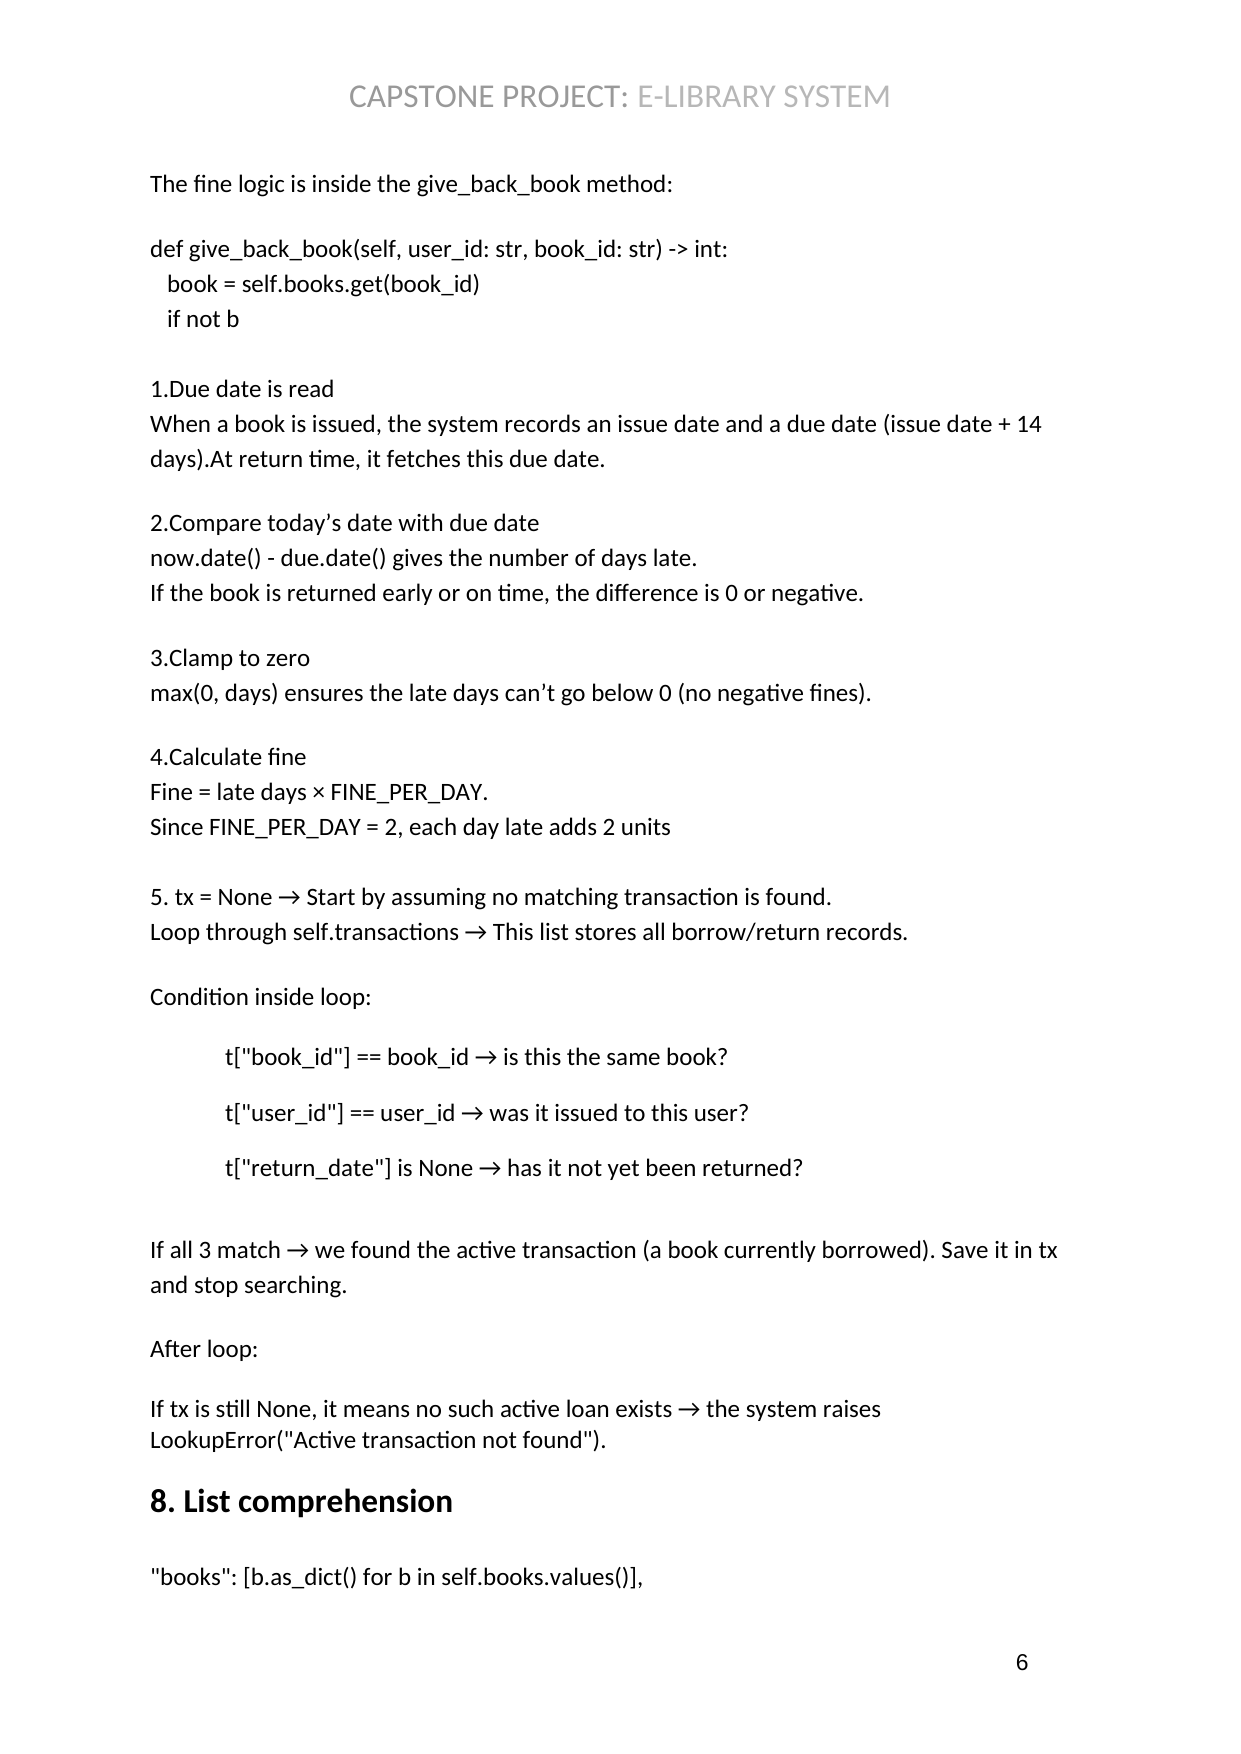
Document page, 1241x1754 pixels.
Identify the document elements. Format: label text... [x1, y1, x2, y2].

text 2.Compare today’s date with due date now.date() - due.date() gives the number of days late. If the book is returned early or on time, the difference is 0 or negative. [150, 507, 1090, 638]
text Condition inside loop: [150, 981, 1090, 1012]
text 4.Calculate fine Fine = late days × FINE_PER_DAY. Since FINE_PER_DAY = 2, each day late adds 2 units [150, 742, 1090, 842]
text 1.Due date is read When a book is issued, the system records an issue date and a due date (issue date + 14 days).At return time, it fetches this due date. [150, 373, 1090, 503]
text if not b [150, 303, 1090, 333]
text If tx is still None, it means no such active loan exists → the system raises LookupError("Active transaction not found"). [150, 1394, 1090, 1455]
text t["book_id"] == book_id → is this the same book? [225, 1041, 1090, 1072]
text Loop through self.transactions → This list stores all borrow/return records. [150, 917, 1090, 977]
text t["return_date"] is None → has it not yet been returned? [225, 1152, 1090, 1209]
text After loop: [150, 1334, 1090, 1364]
text def give_back_book(self, user_id: str, book_id: str) -> int: [150, 233, 1090, 263]
text t["user_id"] == user_id → was it issued to this user? [225, 1097, 1090, 1127]
text If all 3 match → we found the active transaction (a book currently borrowed). Save it in tx and stop searching. [150, 1234, 1090, 1330]
text "books": [b.as_dict() for b in self.books.values()], [150, 1561, 1090, 1592]
text 5. tx = None → Start by assuming no matching transaction is found. [150, 882, 1090, 912]
text book = self.books.get(book_id) [150, 268, 1090, 298]
text 3.Clamp to zero max(0, days) ensures the late days can’t go below 0 (no negative fines). [150, 642, 1090, 738]
text 8. List comprehension [150, 1480, 1090, 1520]
text The fine logic is inside the give_back_book method: [150, 168, 1090, 229]
